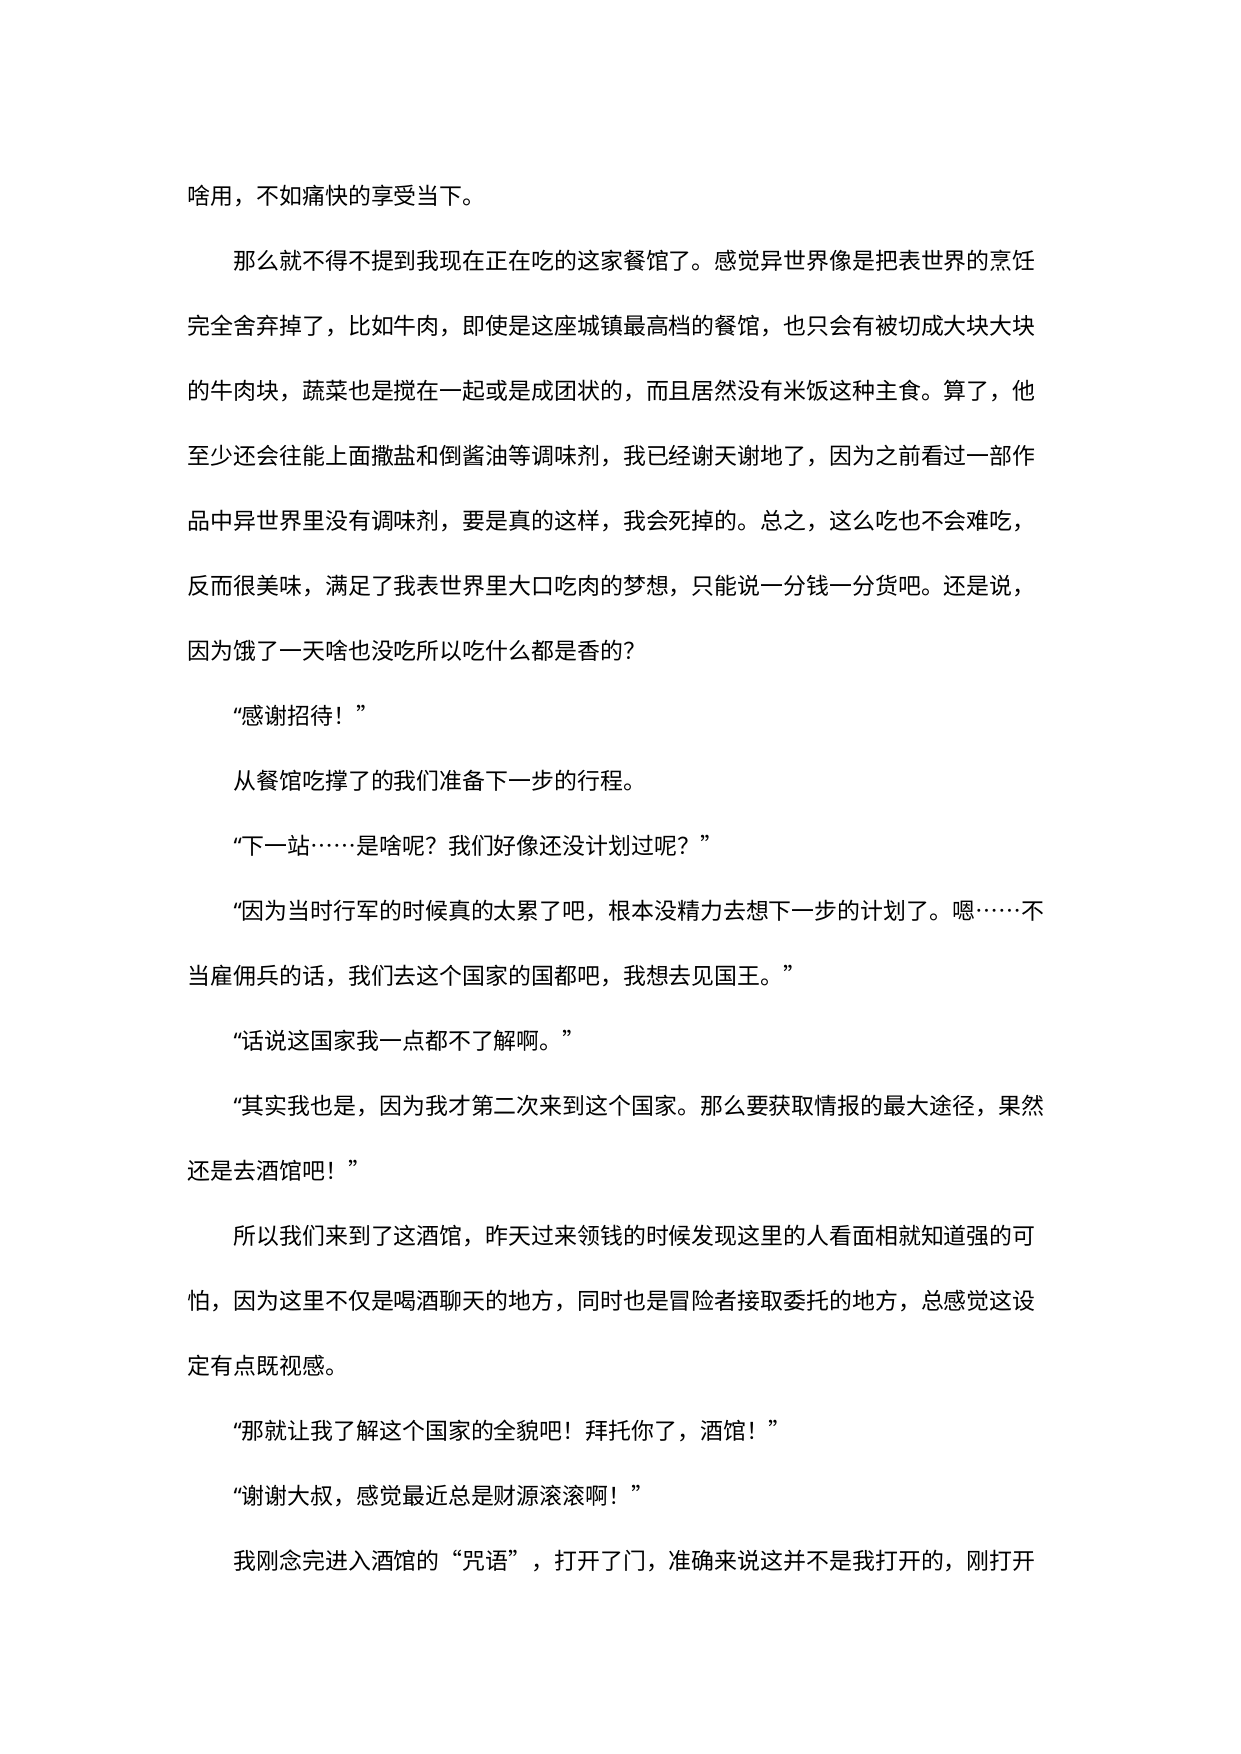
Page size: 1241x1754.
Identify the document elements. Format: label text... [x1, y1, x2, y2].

text “感谢招待！” [187, 682, 1053, 747]
text 所以我们来到了这酒馆，昨天过来领钱的时候发现这里的人看面相就知道强的可怕，因为这里不仅是喝酒聊天的地方，同时也是冒险者接取委托的地方，总感觉这设定有点既视感。 [187, 1202, 1053, 1397]
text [187, 1527, 1053, 1592]
text 从餐馆吃撑了的我们准备下一步的行程。 [187, 747, 1053, 812]
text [187, 162, 1053, 227]
text “其实我也是，因为我才第二次来到这个国家。那么要获取情报的最大途径，果然还是去酒馆吧！” [187, 1072, 1053, 1202]
text “谢谢大叔，感觉最近总是财源滚滚啊！” [187, 1462, 1053, 1527]
text “因为当时行军的时候真的太累了吧，根本没精力去想下一步的计划了。嗯……不当雇佣兵的话，我们去这个国家的国都吧，我想去见国王。” [187, 877, 1053, 1007]
text “下一站……是啥呢？我们好像还没计划过呢？” [187, 812, 1053, 877]
text 那么就不得不提到我现在正在吃的这家餐馆了。感觉异世界像是把表世界的烹饪完全舍弃掉了，比如牛肉，即使是这座城镇最高档的餐馆，也只会有被切成大块大块的牛肉块，蔬菜也是搅在一起或是成团状的，而且居然没有米饭这种主食。算了，他至少还会往能上面撒盐和倒酱油等调味剂，我已经谢天谢地了，因为之前看过一部作品中异世界里没有调味剂，要是真的这样，我会死掉的。总之，这么吃也不会难吃，反而很美味，满足了我表世界里大口吃肉的梦想，只能说一分钱一分货吧。还是说，因为饿了一天啥也没吃所以吃什么都是香的？ [187, 227, 1053, 682]
text “那就让我了解这个国家的全貌吧！拜托你了，酒馆！” [187, 1397, 1053, 1462]
text “话说这国家我一点都不了解啊。” [187, 1007, 1053, 1072]
